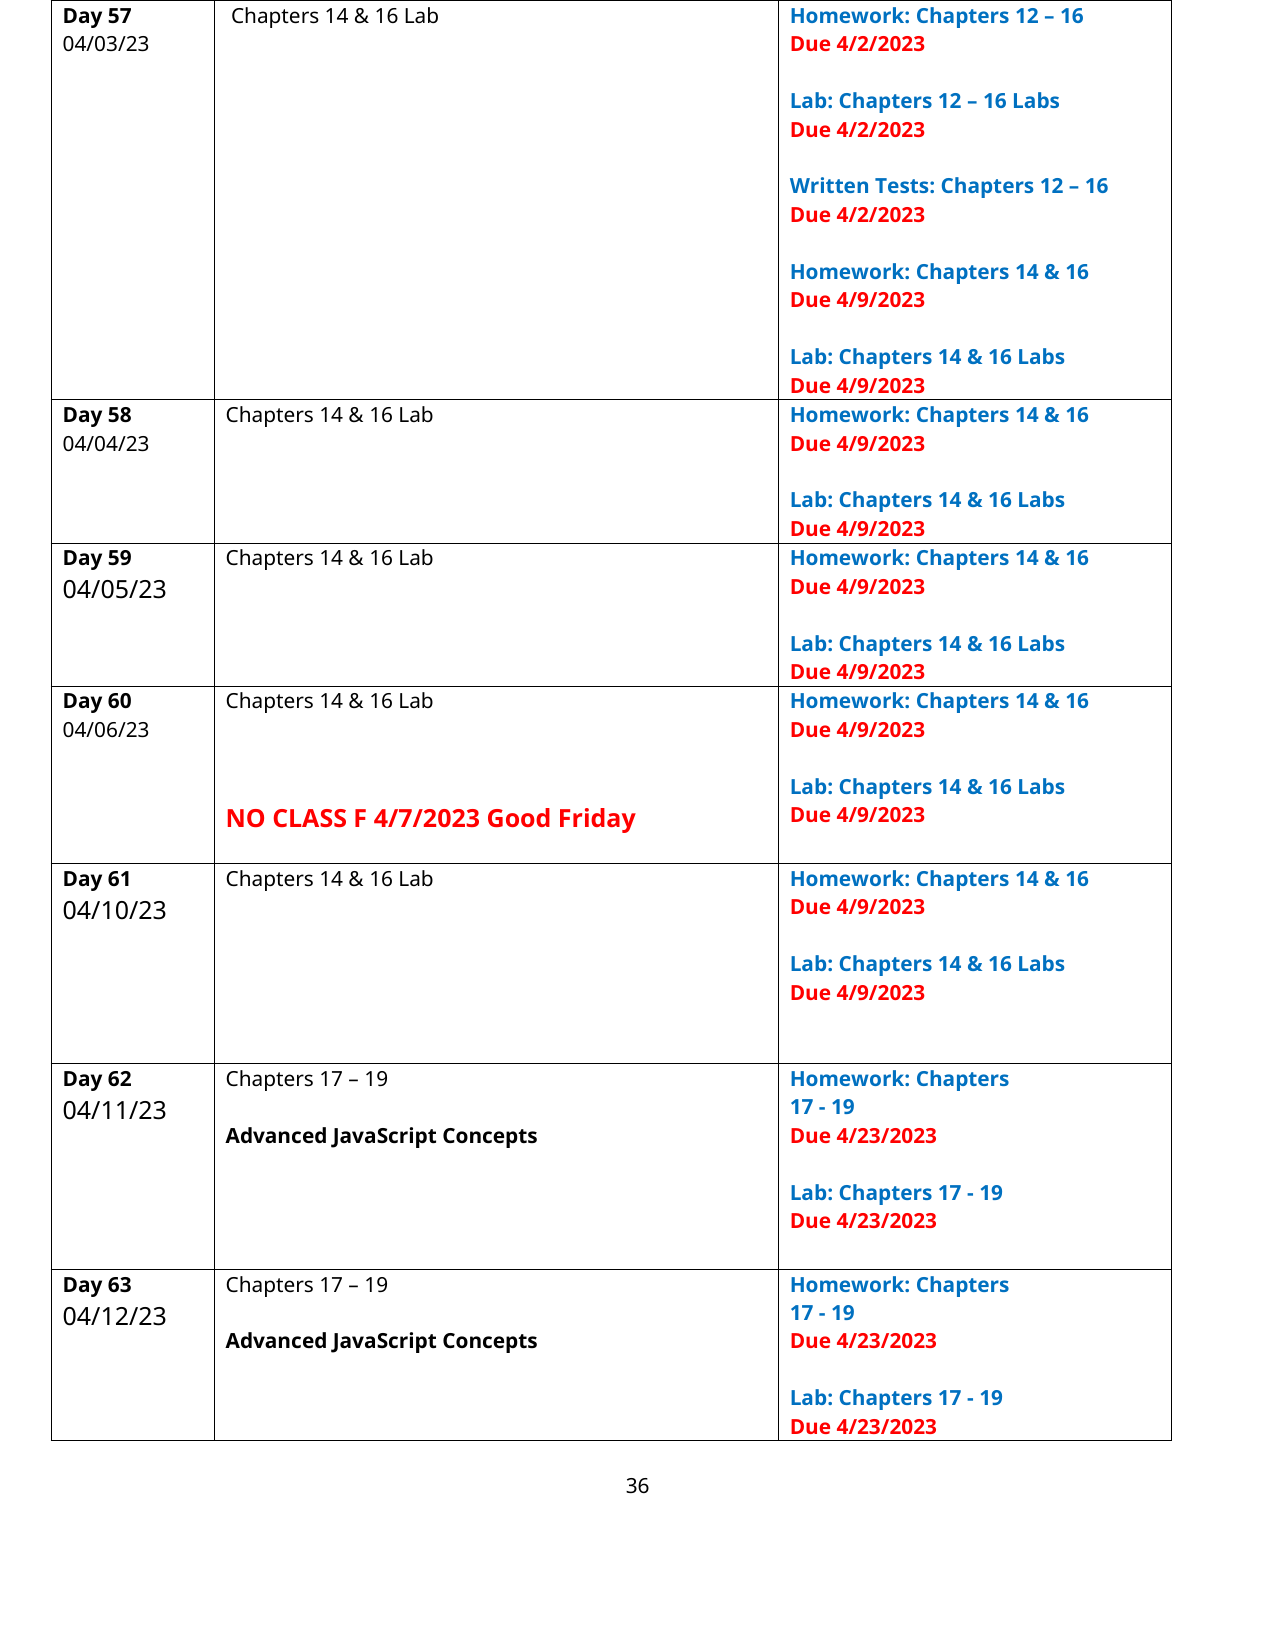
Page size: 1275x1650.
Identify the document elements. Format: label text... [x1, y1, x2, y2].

table_cell Day 62 04/11/23 [52, 1064, 214, 1269]
table_cell Chapters 14 & 16 Lab NO CLASS F 4/7/2023 Good Friday [215, 687, 778, 863]
table_cell Day 60 04/06/23 [52, 687, 214, 863]
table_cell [779, 1270, 1171, 1440]
table_cell Day 59 04/05/23 [52, 544, 214, 686]
table_cell Day 61 04/10/23 [52, 864, 214, 1063]
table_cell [215, 1270, 778, 1440]
table_cell Chapters 14 & 16 Lab [215, 544, 778, 686]
table_cell Day 57 04/03/23 [52, 1, 214, 399]
table_cell Chapters 14 & 16 Lab [215, 1, 778, 399]
table_cell Homework: Chapters 14 & 16 Due 4/9/2023 Lab: Chapters 14 & 16 Labs Due 4/9/2023 [779, 864, 1171, 1063]
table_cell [779, 1064, 1171, 1269]
table_cell Chapters 14 & 16 Lab [215, 864, 778, 1063]
table_cell Homework: Chapters 14 & 16 Due 4/9/2023 Lab: Chapters 14 & 16 Labs Due 4/9/2023 [779, 400, 1171, 542]
table_cell Homework: Chapters 12 – 16 Due 4/2/2023 Lab: Chapters 12 – 16 Labs Due 4/2/2023 Written Tests: Chapters 12 – 16 Due 4/2/2023 Homework: Chapters 14 & 16 Due 4/9/2023 Lab: Chapters 14 & 16 Labs Due 4/9/2023 [779, 1, 1171, 399]
table_cell Homework: Chapters 14 & 16 Due 4/9/2023 Lab: Chapters 14 & 16 Labs Due 4/9/2023 [779, 544, 1171, 686]
table_cell Day 63 04/12/23 [52, 1270, 214, 1440]
table_cell Day 58 04/04/23 [52, 400, 214, 542]
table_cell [215, 1064, 778, 1269]
table_cell Homework: Chapters 14 & 16 Due 4/9/2023 Lab: Chapters 14 & 16 Labs Due 4/9/2023 [779, 687, 1171, 863]
table_cell Chapters 14 & 16 Lab [215, 400, 778, 542]
